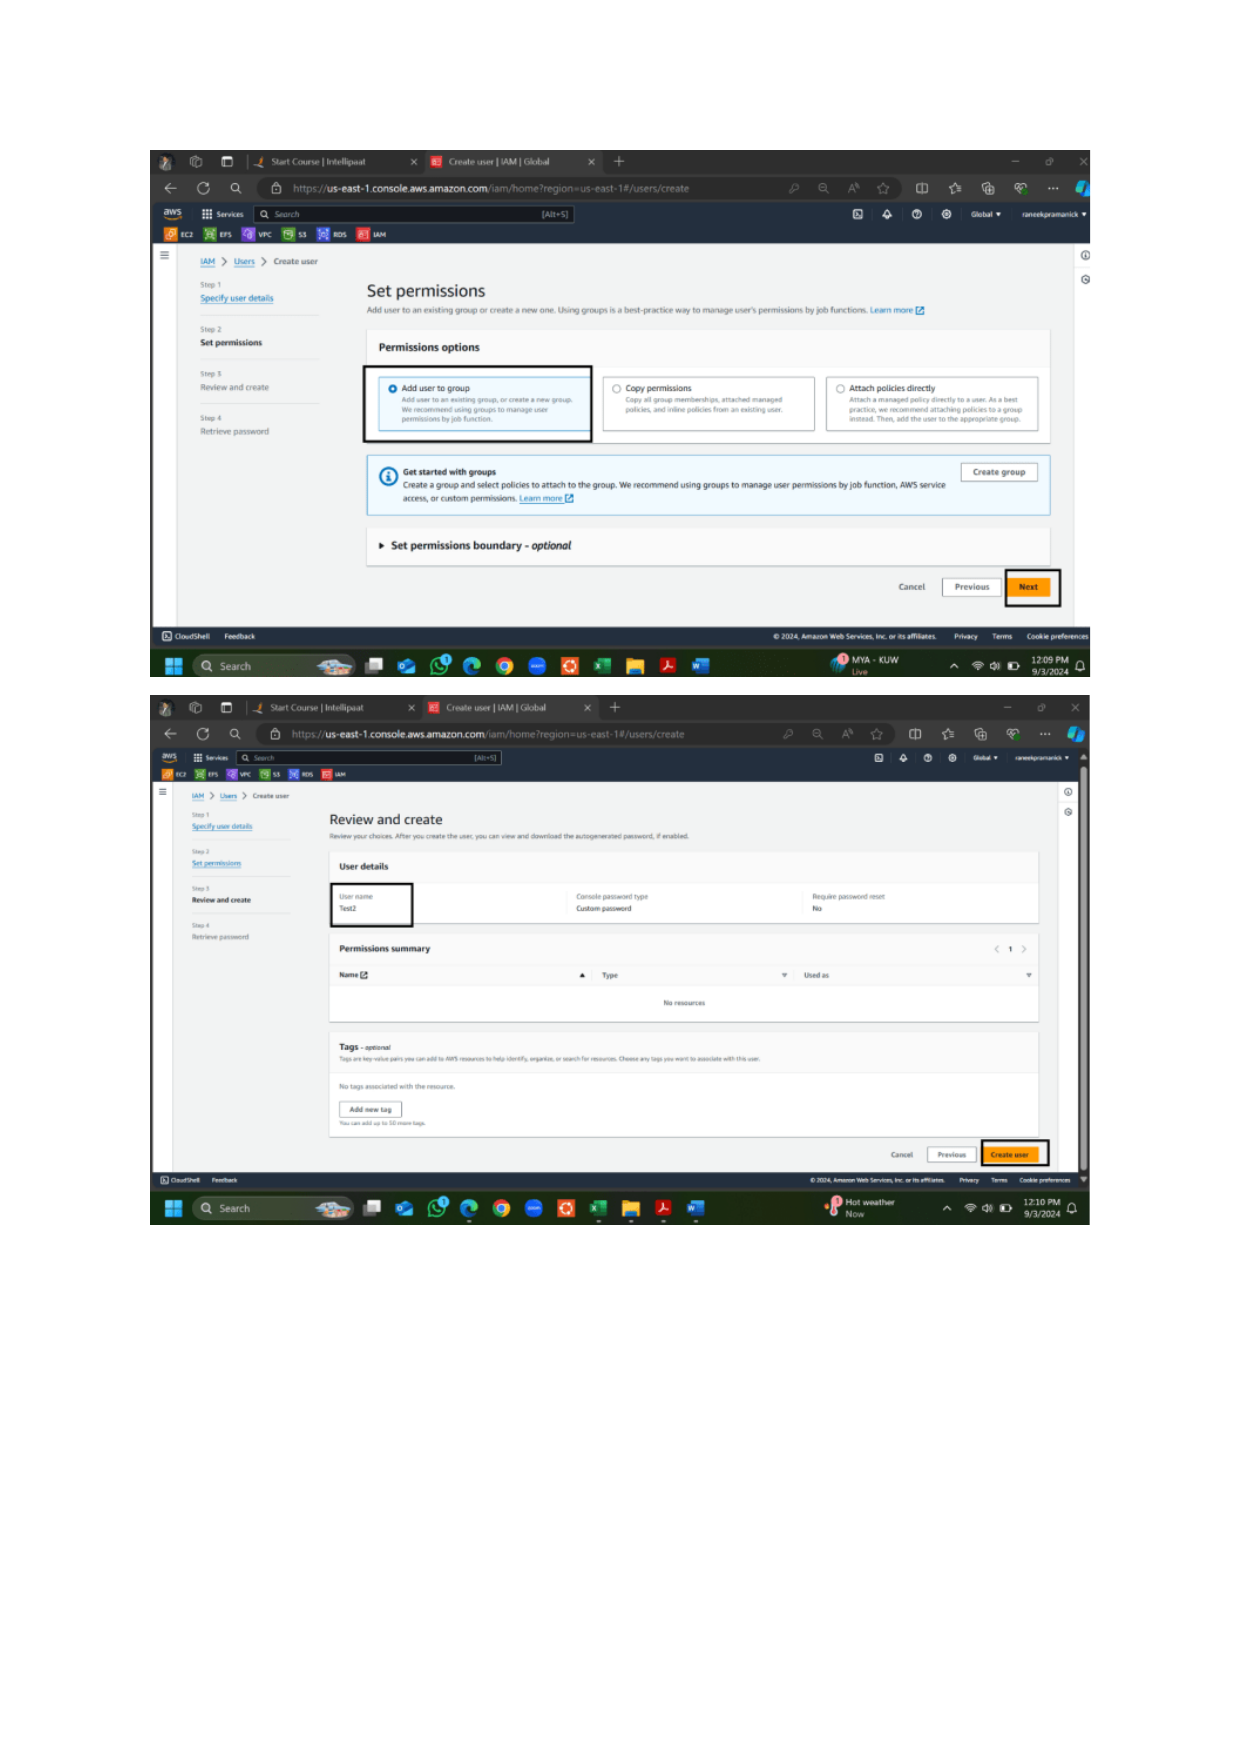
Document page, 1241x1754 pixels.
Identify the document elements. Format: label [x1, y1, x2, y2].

picture [150, 695, 1090, 1225]
picture [150, 150, 1091, 677]
